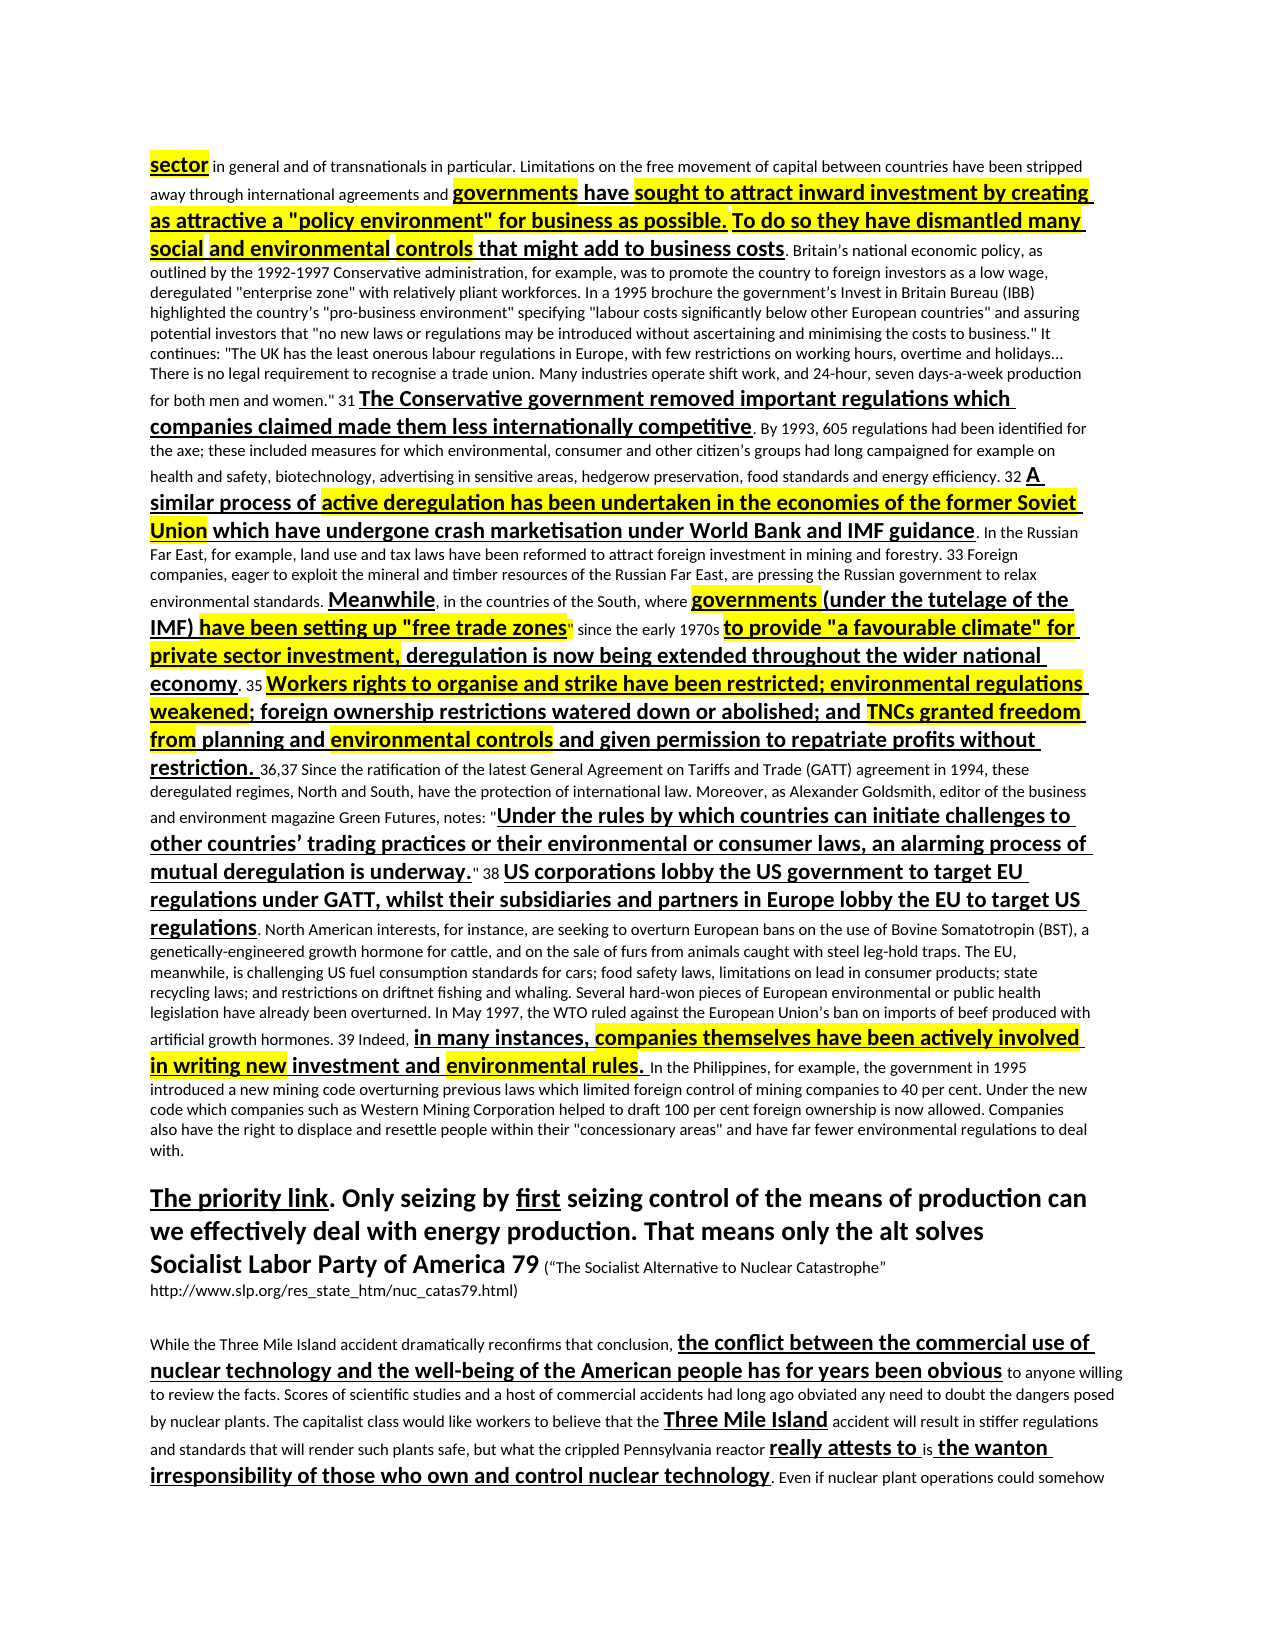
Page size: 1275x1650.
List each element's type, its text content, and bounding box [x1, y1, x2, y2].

subtitle The priority link. Only seizing by first seizing control of the means of production can we effectively deal with energy production. That means only the alt solves [150, 1181, 1125, 1247]
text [150, 1328, 1125, 1489]
text Socialist Labor Party of America 79 (“The Socialist Alternative to Nuclear Catastrophe” http://www.slp.org/res_state_htm/nuc_catas79.html) [150, 1247, 1125, 1300]
